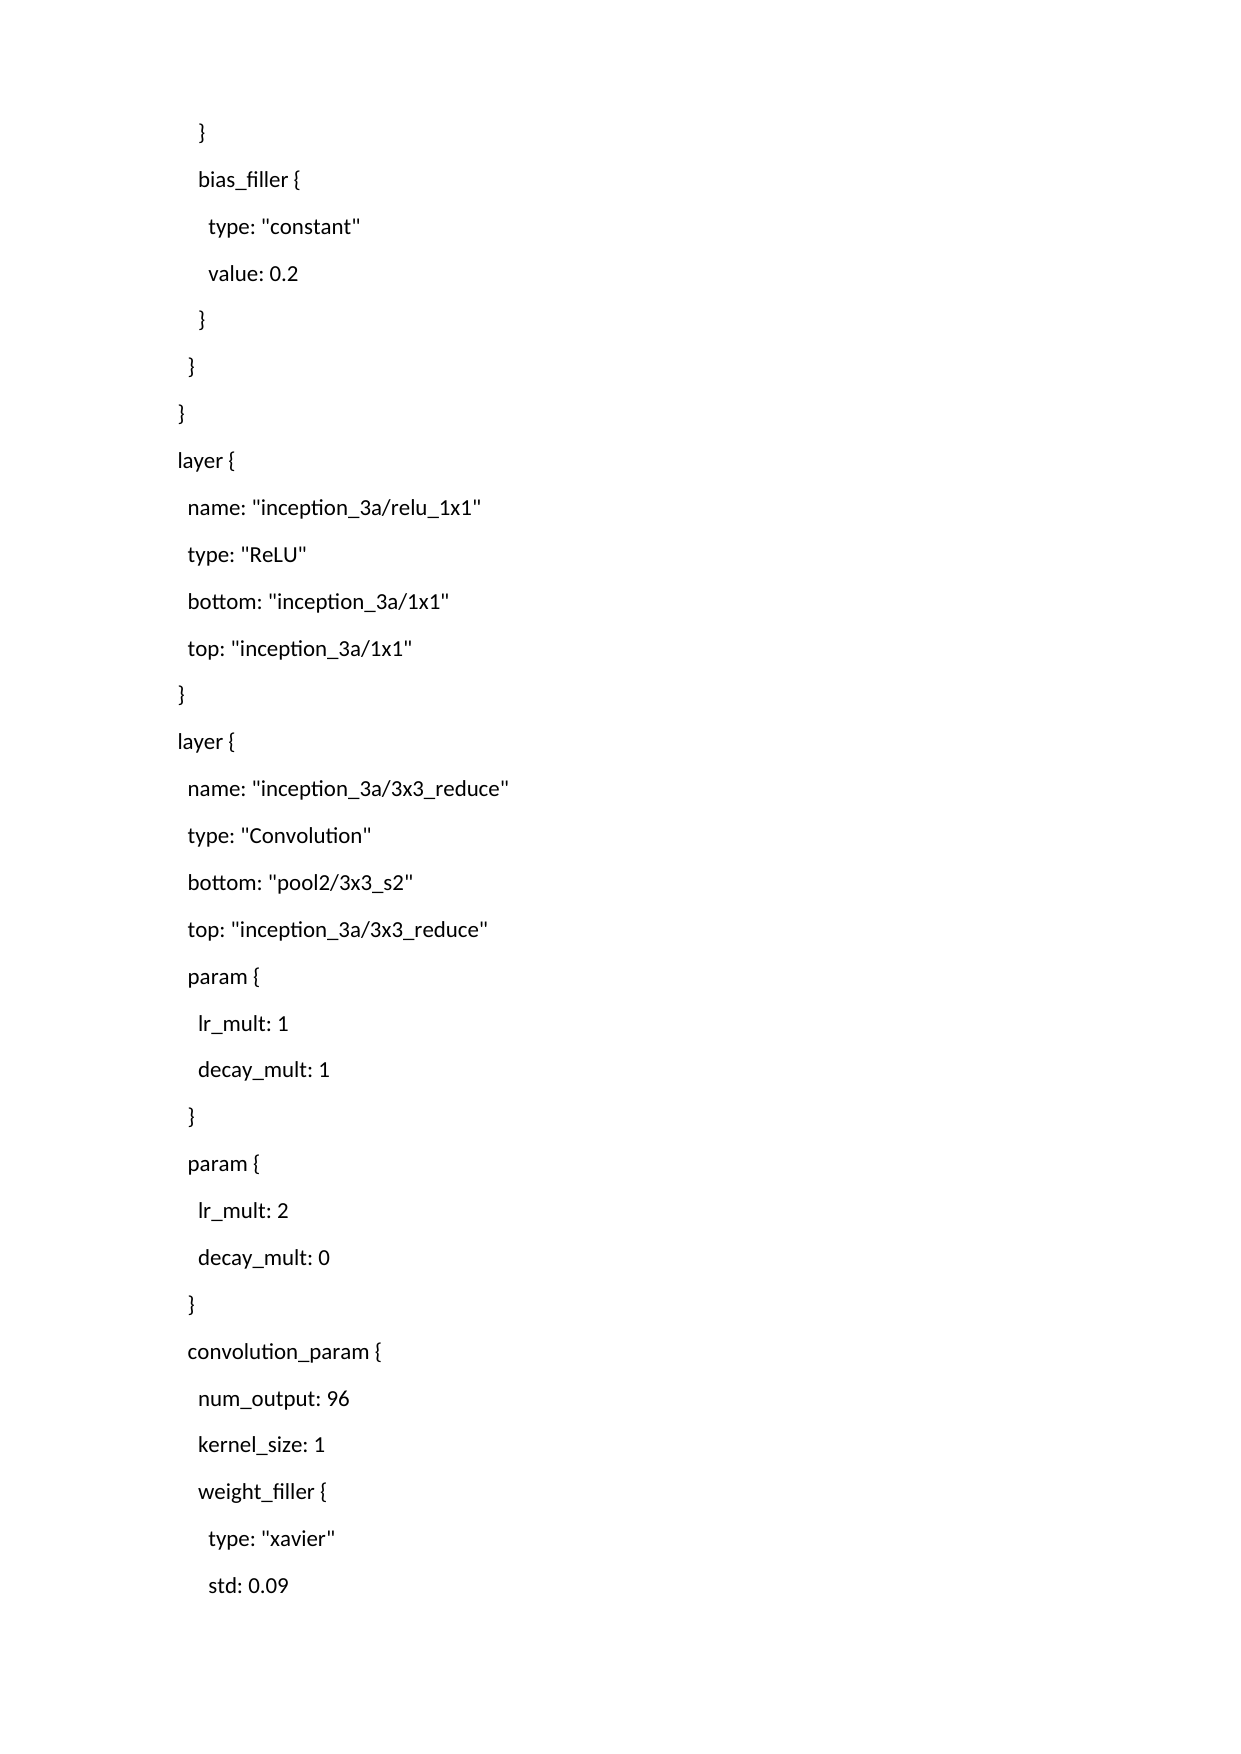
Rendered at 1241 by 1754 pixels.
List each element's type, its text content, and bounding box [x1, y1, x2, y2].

text lr_mult: 1 [177, 1009, 1152, 1037]
text } [177, 1290, 1152, 1318]
text name: "inception_3a/3x3_reduce" [177, 774, 1152, 802]
text top: "inception_3a/1x1" [177, 634, 1152, 662]
text weight_filler { [177, 1477, 1152, 1506]
text type: "Convolution" [177, 821, 1152, 849]
text kernel_size: 1 [177, 1431, 1152, 1459]
text decay_mult: 1 [177, 1056, 1152, 1084]
text param { [177, 1149, 1152, 1177]
text param { [177, 962, 1152, 990]
text layer { [177, 727, 1152, 756]
text lr_mult: 2 [177, 1196, 1152, 1224]
text layer { [177, 446, 1152, 474]
text std: 0.09 [177, 1571, 1152, 1599]
text } [177, 399, 1152, 427]
text type: "constant" [177, 212, 1152, 240]
text } [177, 681, 1152, 709]
text } [177, 118, 1152, 146]
text decay_mult: 0 [177, 1243, 1152, 1271]
text convolution_param { [177, 1337, 1152, 1365]
text bottom: "inception_3a/1x1" [177, 587, 1152, 615]
text type: "xavier" [177, 1524, 1152, 1552]
text value: 0.2 [177, 259, 1152, 287]
text bias_filler { [177, 165, 1152, 193]
text type: "ReLU" [177, 540, 1152, 568]
text bottom: "pool2/3x3_s2" [177, 868, 1152, 896]
text } [177, 352, 1152, 381]
text num_output: 96 [177, 1384, 1152, 1412]
text name: "inception_3a/relu_1x1" [177, 493, 1152, 521]
text } [177, 1102, 1152, 1131]
text top: "inception_3a/3x3_reduce" [177, 915, 1152, 943]
text } [177, 306, 1152, 334]
